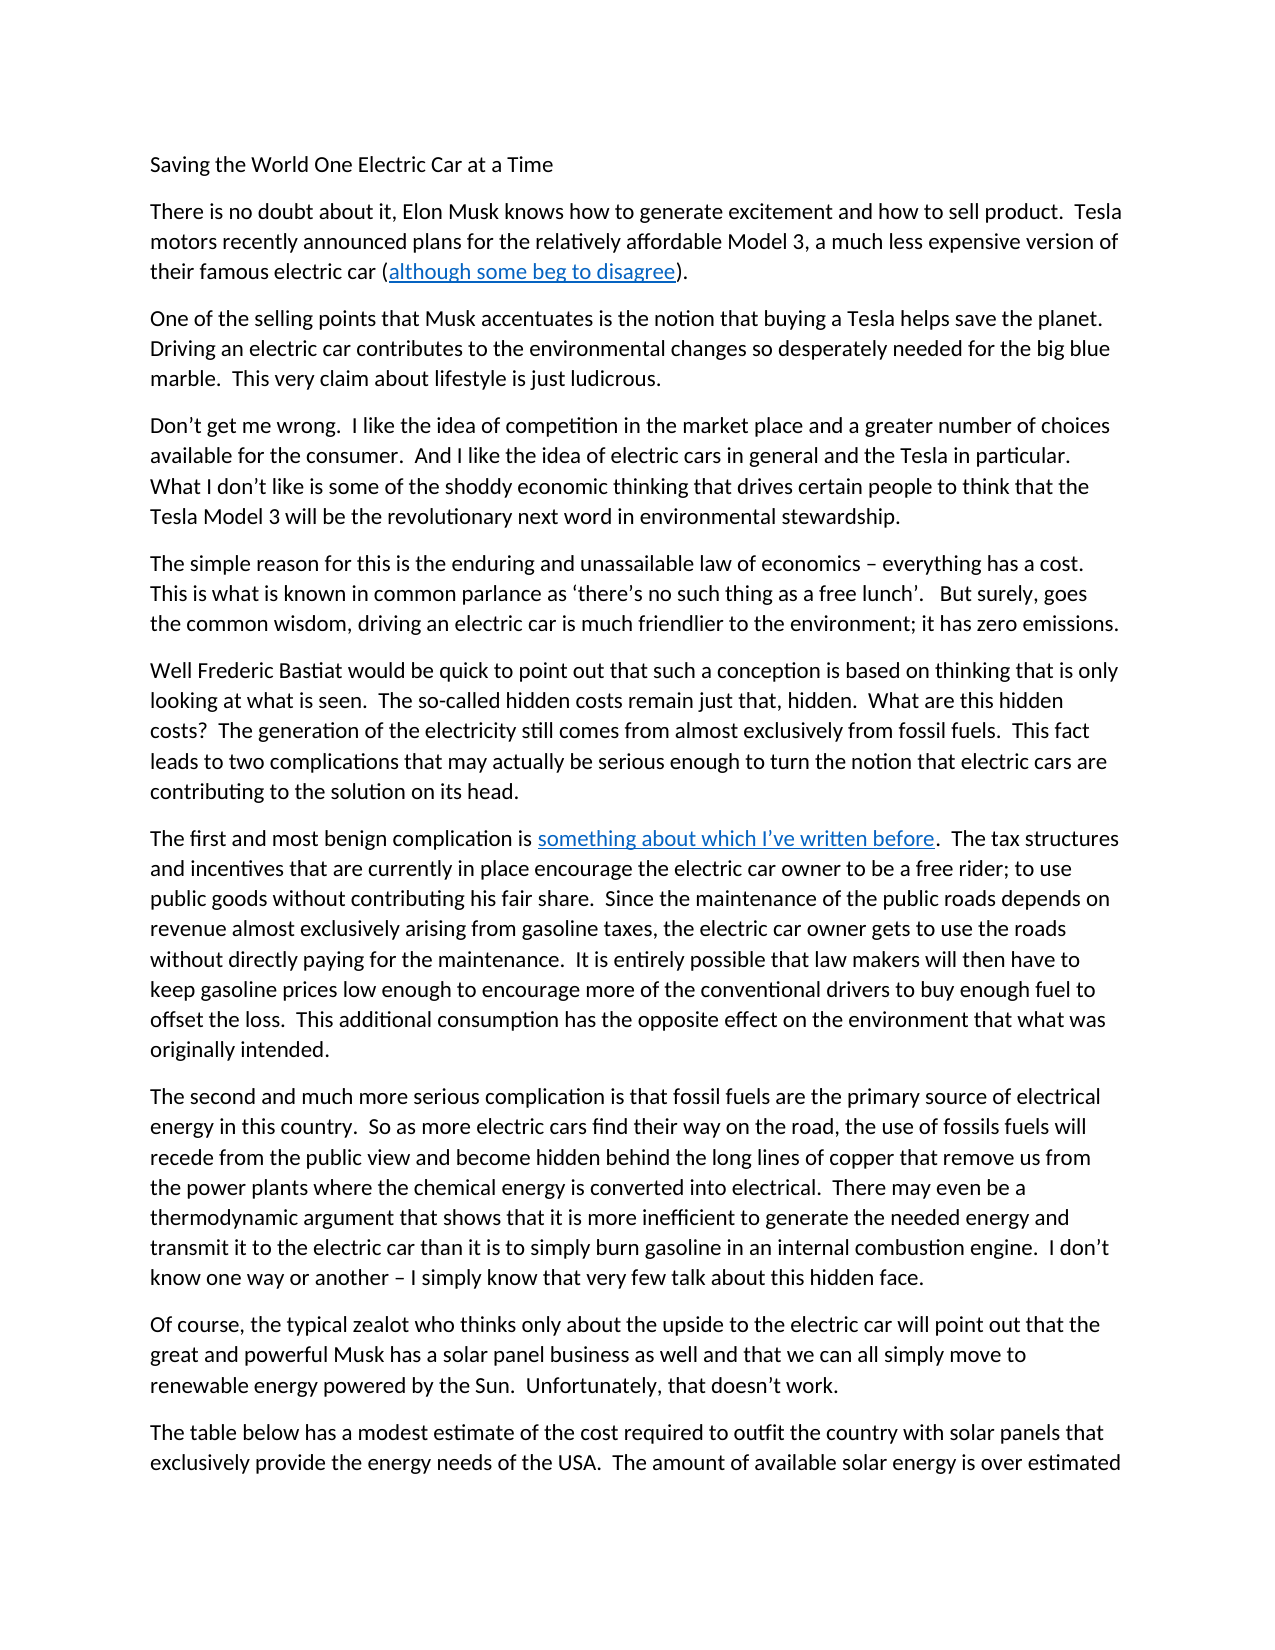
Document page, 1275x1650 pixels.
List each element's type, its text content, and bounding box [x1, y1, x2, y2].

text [150, 1418, 1125, 1476]
text The simple reason for this is the enduring and unassailable law of economics – everything has a cost. This is what is known in common parlance as ‘there’s no such thing as a free lunch’. But surely, goes the common wisdom, driving an electric car is much friendlier to the environment; it has zero emissions. [150, 549, 1125, 637]
text The second and much more serious complication is that fossil fuels are the primary source of electrical energy in this country. So as more electric cars find their way on the road, the use of fossils fuels will recede from the public view and become hidden behind the long lines of copper that remove us from the power plants where the chemical energy is converted into electrical. There may even be a thermodynamic argument that shows that it is more inefficient to generate the needed energy and transmit it to the electric car than it is to simply burn gasoline in an internal combustion engine. I don’t know one way or another – I simply know that very few talk about this hidden face. [150, 1082, 1125, 1292]
text Don’t get me wrong. I like the idea of competition in the market place and a greater number of choices available for the consumer. And I like the idea of electric cars in general and the Tesla in particular. What I don’t like is some of the shoddy economic thinking that drives certain people to think that the Tesla Model 3 will be the revolutionary next word in environmental stewardship. [150, 411, 1125, 530]
text Of course, the typical zealot who thinks only about the upside to the electric car will point out that the great and powerful Musk has a solar panel business as well and that we can all simply move to renewable energy powered by the Sun. Unfortunately, that doesn’t work. [150, 1310, 1125, 1399]
text Saving the World One Electric Car at a Time [150, 150, 1125, 178]
text There is no doubt about it, Elon Musk knows how to generate excitement and how to sell product. Tesla motors recently announced plans for the relatively affordable Model 3, a much less expensive version of their famous electric car (although some beg to disagree). [150, 197, 1125, 285]
text Well Frederic Bastiat would be quick to point out that such a conception is based on thinking that is only looking at what is seen. The so-called hidden costs remain just that, hidden. What are this hidden costs? The generation of the electricity still comes from almost exclusively from fossil fuels. This fact leads to two complications that may actually be serious enough to turn the notion that electric cars are contributing to the solution on its head. [150, 656, 1125, 805]
text One of the selling points that Musk accentuates is the notion that buying a Tesla helps save the planet. Driving an electric car contributes to the environmental changes so desperately needed for the big blue marble. This very claim about lifestyle is just ludicrous. [150, 304, 1125, 393]
text The first and most benign complication is something about which I’ve written before. The tax structures and incentives that are currently in place encourage the electric car owner to be a free rider; to use public goods without contributing his fair share. Since the maintenance of the public roads depends on revenue almost exclusively arising from gasoline taxes, the electric car owner gets to use the roads without directly paying for the maintenance. It is entirely possible that law makers will then have to keep gasoline prices low enough to encourage more of the conventional drivers to buy enough fuel to offset the loss. This additional consumption has the opposite effect on the environment that what was originally intended. [150, 824, 1125, 1063]
